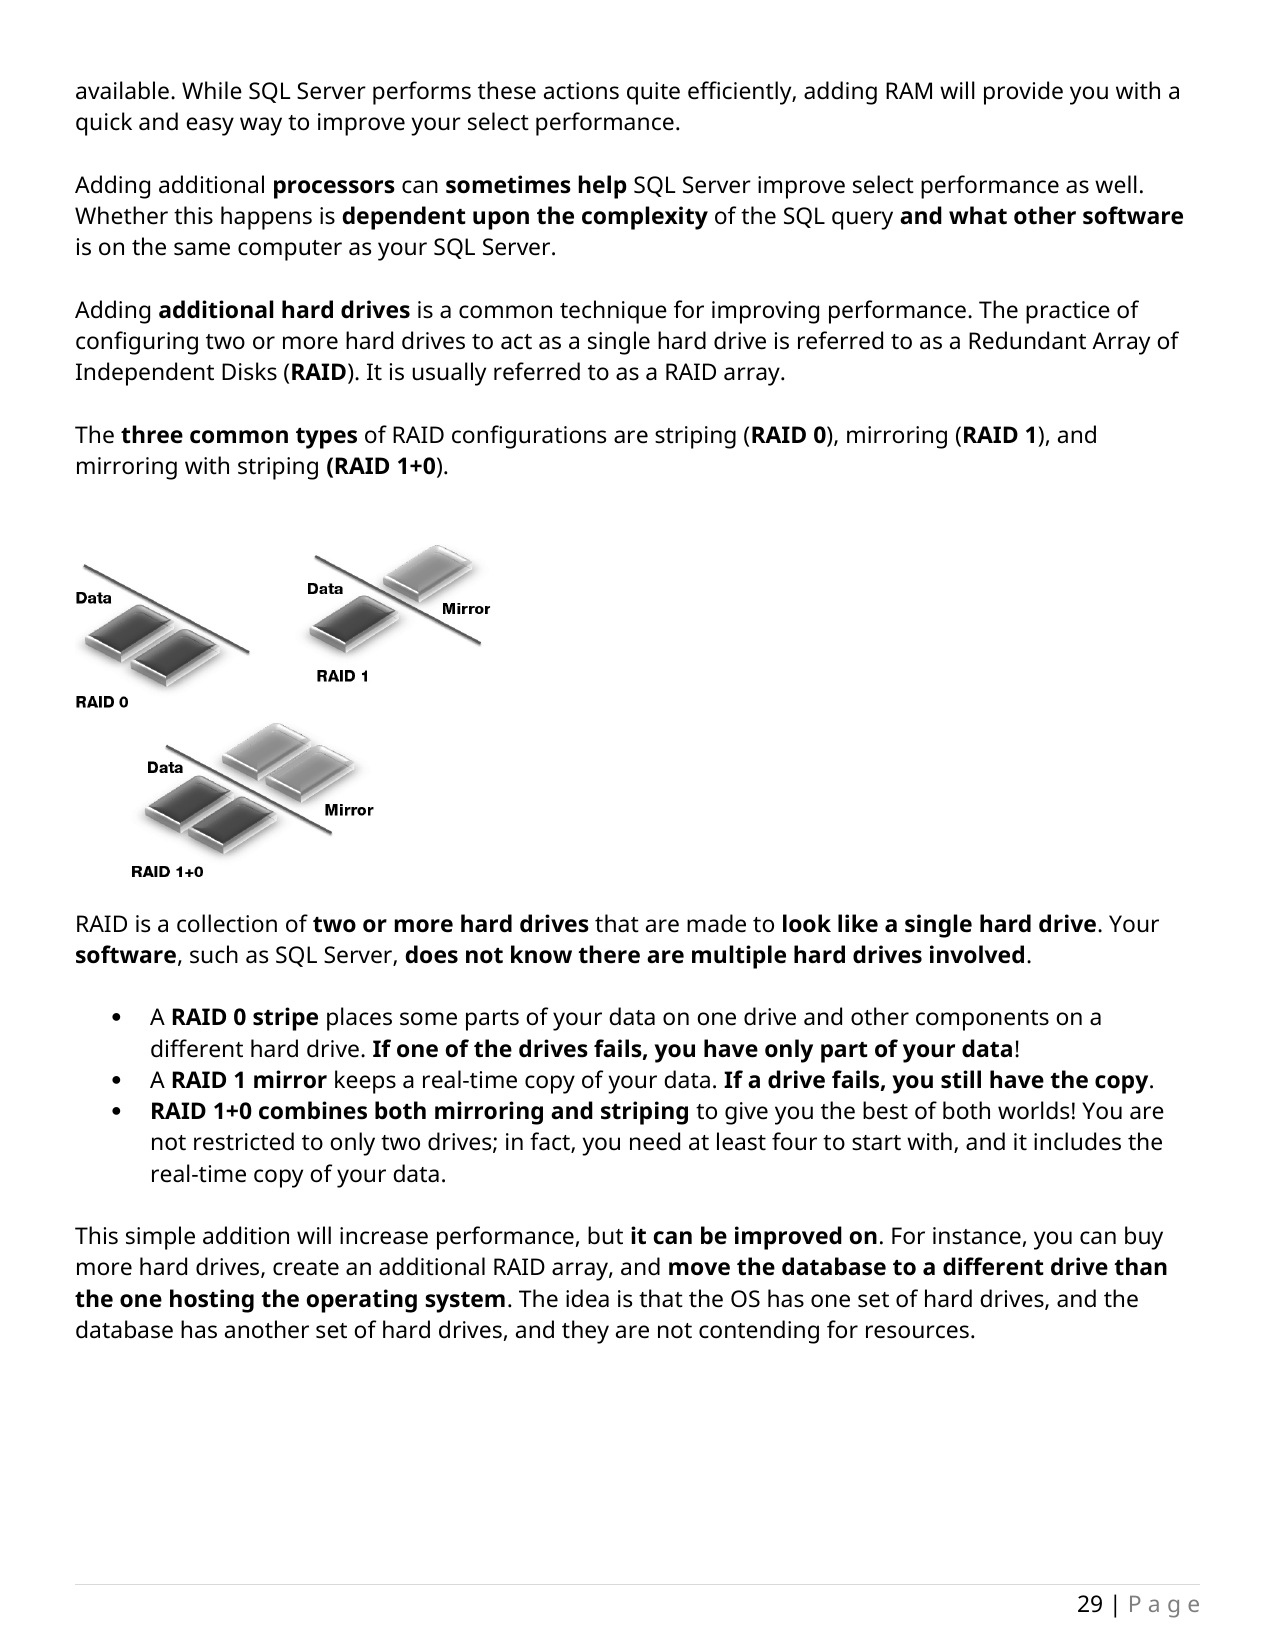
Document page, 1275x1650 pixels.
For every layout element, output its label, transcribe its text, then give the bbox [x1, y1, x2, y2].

list A RAID 1 mirror keeps a real-time copy of your data. If a drive fails, you still have the copy. [112, 1064, 1200, 1095]
list A RAID 0 stripe places some parts of your data on one drive and other components on a different hard drive. If one of the drives fails, you have only part of your data! [112, 1001, 1200, 1064]
text Adding additional processors can sometimes help SQL Server improve select performance as well. Whether this happens is dependent upon the complexity of the SQL query and what other software is on the same computer as your SQL Server. [75, 169, 1200, 262]
text The three common types of RAID configurations are striping (RAID 0), mirroring (RAID 1), and mirroring with striping (RAID 1+0). [75, 419, 1200, 481]
text RAID is a collection of two or more hard drives that are made to look like a single hard drive. Your software, such as SQL Server, does not know there are multiple hard drives involved. [75, 908, 1200, 970]
list RAID 1+0 combines both mirroring and striping to give you the best of both worlds! You are not restricted to only two drives; in fact, you need at least four to start with, and it includes the real-time copy of your data. [112, 1095, 1200, 1189]
text This simple addition will increase performance, but it can be improved on. For instance, you can buy more hard drives, create an additional RAID array, and move the database to a different drive than the one hosting the operating system. The idea is that the OS has one set of hard drives, and the database has another set of hard drives, and they are not contending for resources. [75, 1220, 1200, 1345]
text Adding additional hard drives is a common technique for improving performance. The practice of configuring two or more hard drives to act as a single hard drive is referred to as a Redundant Array of Independent Disks (RAID). It is usually referred to as a RAID array. [75, 294, 1200, 387]
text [75, 75, 1200, 137]
